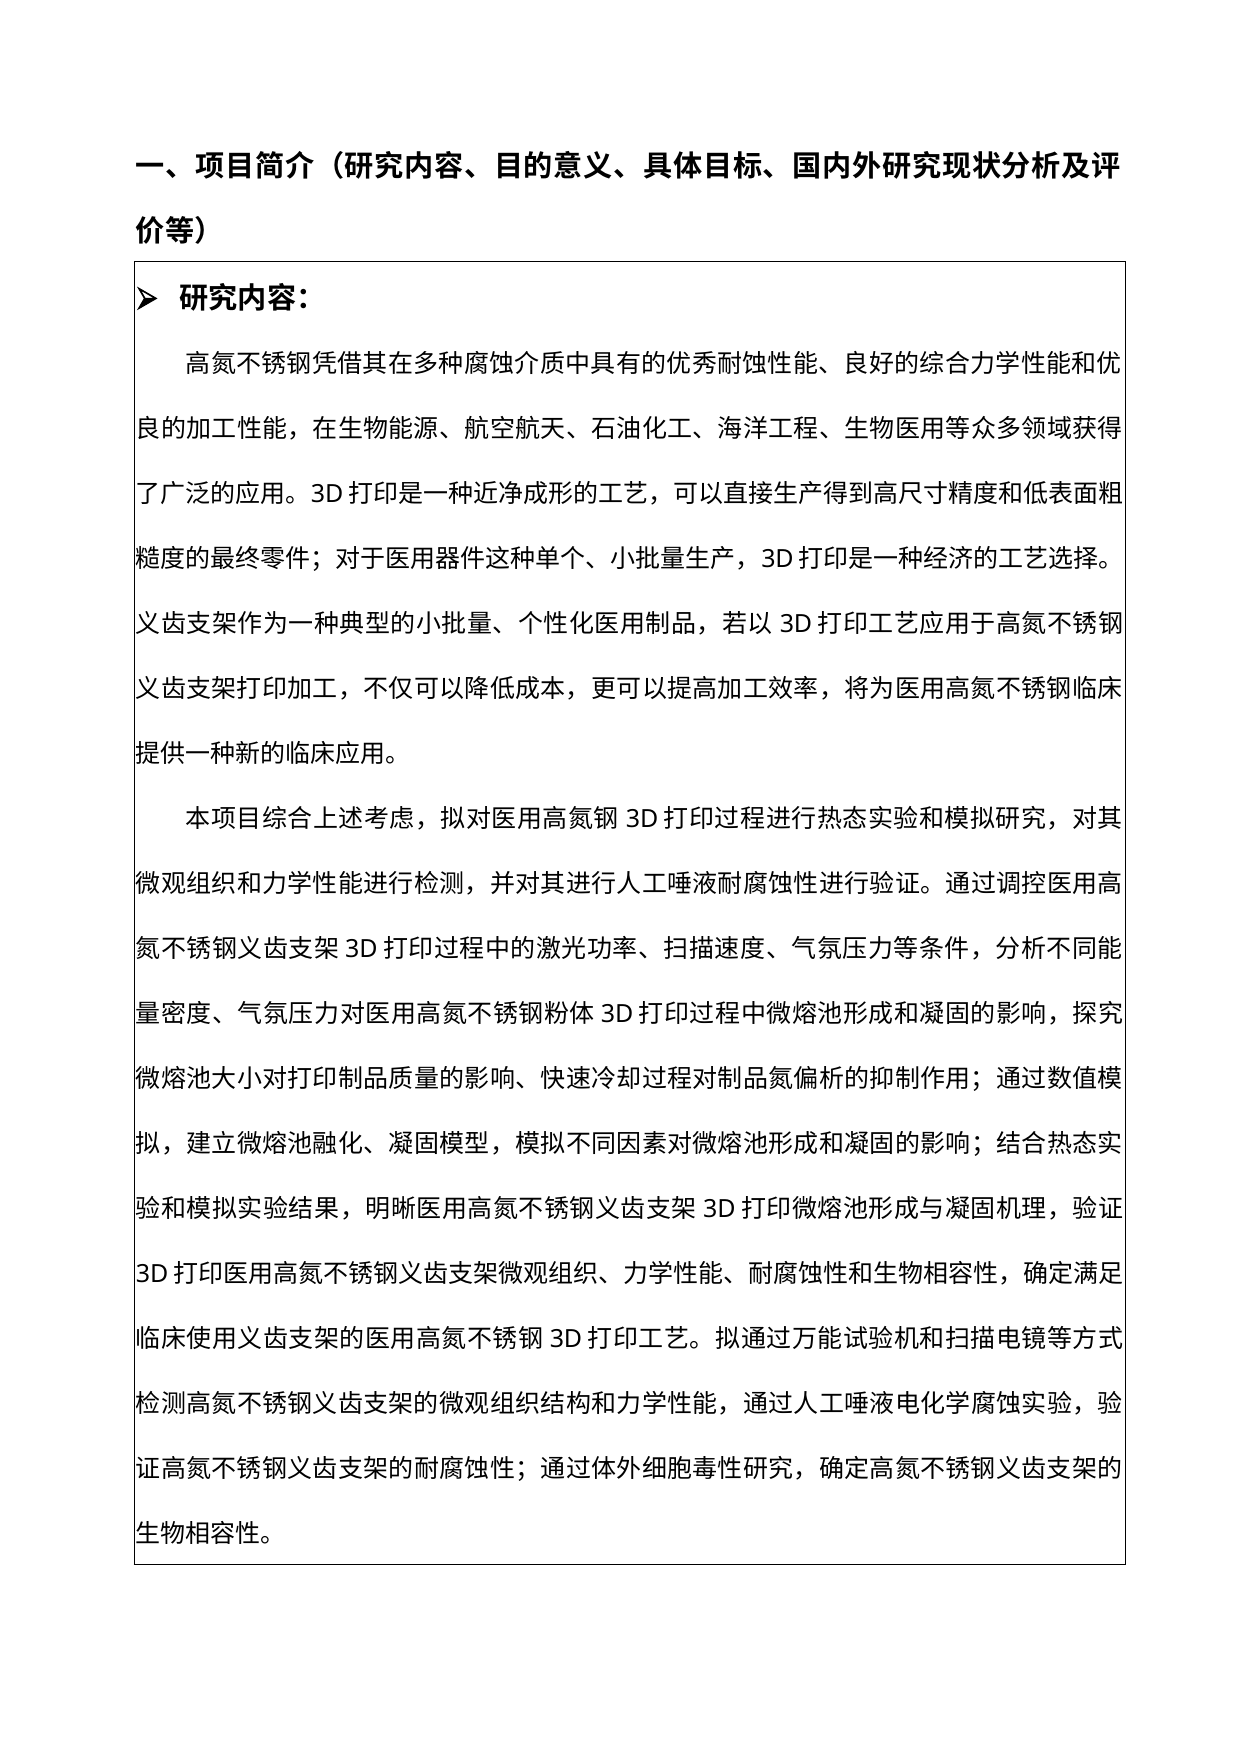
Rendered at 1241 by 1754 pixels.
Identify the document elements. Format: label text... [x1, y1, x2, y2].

table_header 一、项目简介（研究内容、目的意义、具体目标、国内外研究现状分析及评价等） [134, 130, 1125, 261]
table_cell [135, 262, 1125, 1564]
